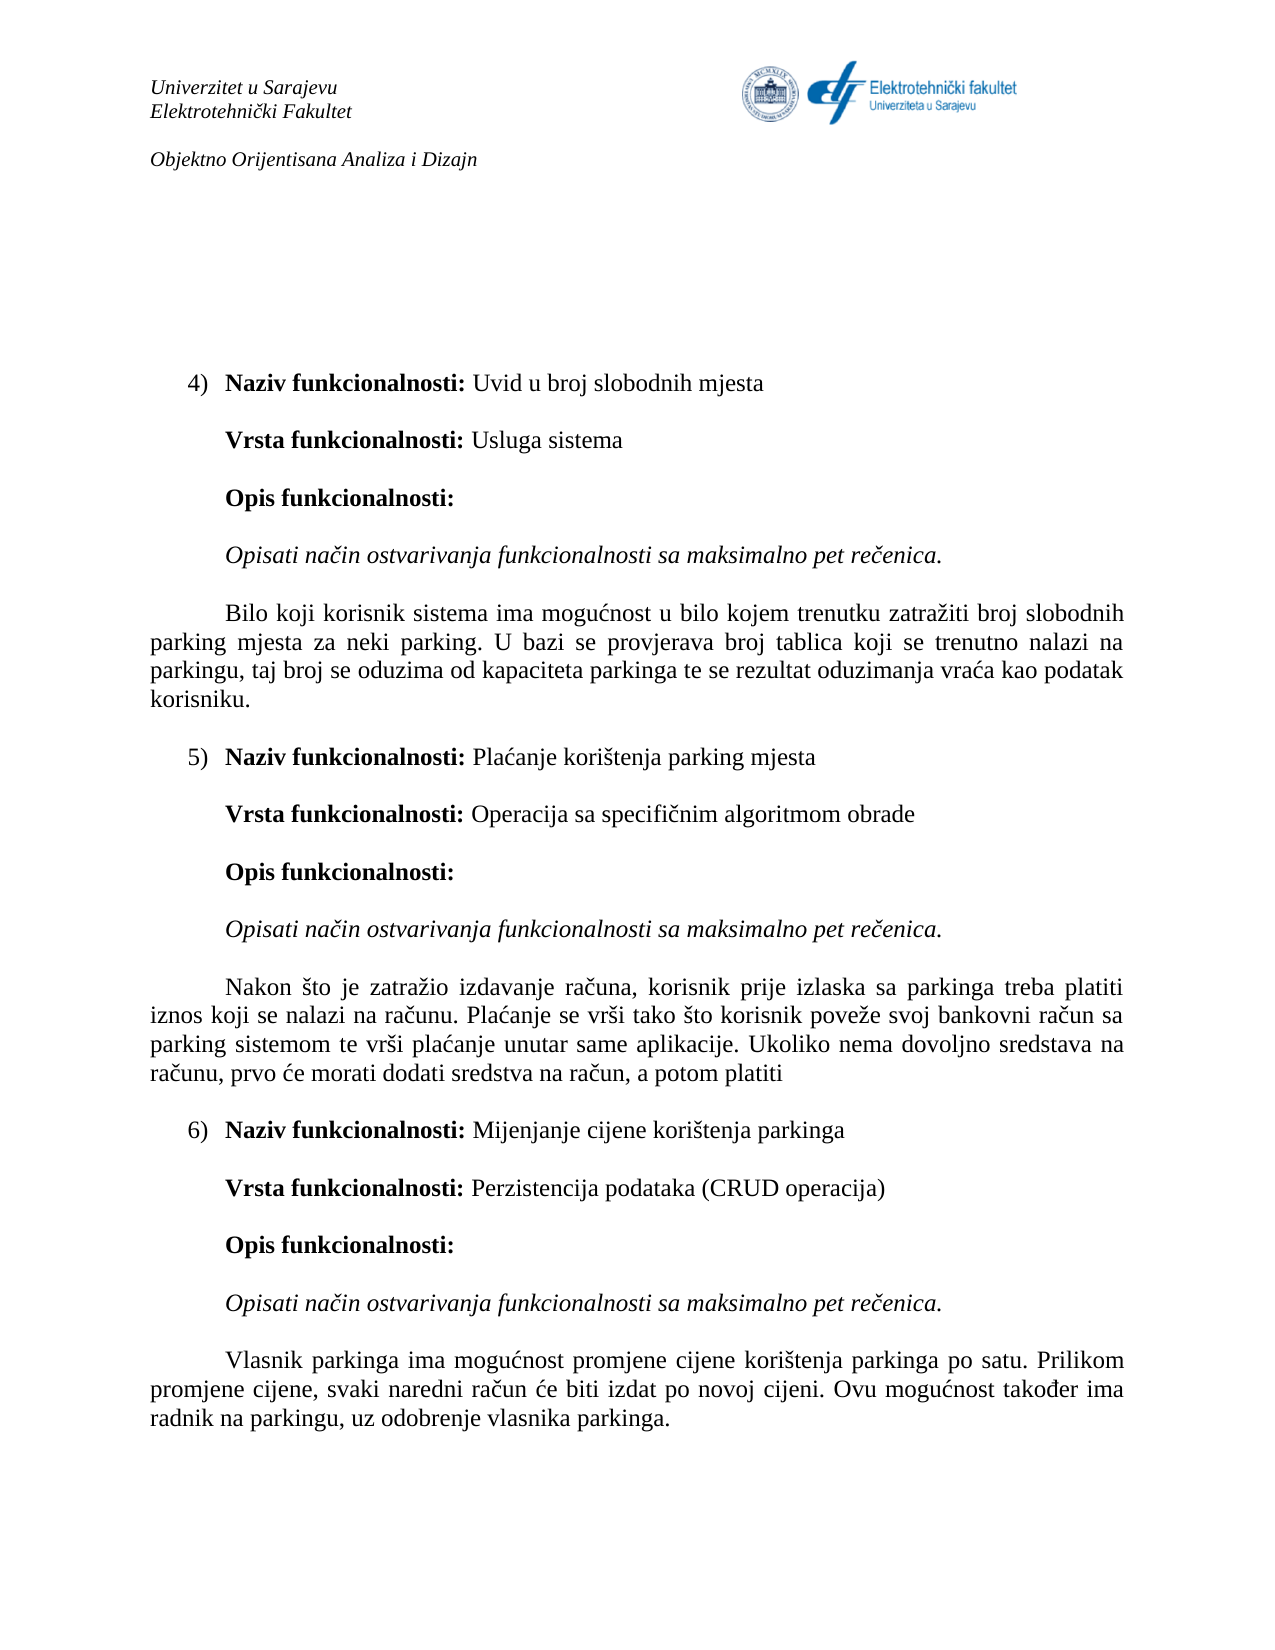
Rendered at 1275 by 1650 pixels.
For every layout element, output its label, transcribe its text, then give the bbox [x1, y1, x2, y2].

text Opisati način ostvarivanja funkcionalnosti sa maksimalno pet rečenica. [225, 914, 1125, 943]
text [225, 1288, 1125, 1317]
text Opisati način ostvarivanja funkcionalnosti sa maksimalno pet rečenica. [225, 540, 1125, 569]
text Opis funkcionalnosti: [225, 1230, 1125, 1259]
text Vrsta funkcionalnosti: [225, 425, 1125, 454]
text Vrsta funkcionalnosti: [225, 1173, 1125, 1202]
picture [736, 57, 1022, 129]
text Vrsta funkcionalnosti: [225, 799, 1125, 828]
list Naziv funkcionalnosti: [187, 742, 1125, 770]
list Naziv funkcionalnosti: [187, 1115, 1125, 1144]
text Opis funkcionalnosti: [225, 483, 1125, 512]
text Opis funkcionalnosti: [225, 857, 1125, 885]
list Naziv funkcionalnosti: [187, 368, 1125, 397]
